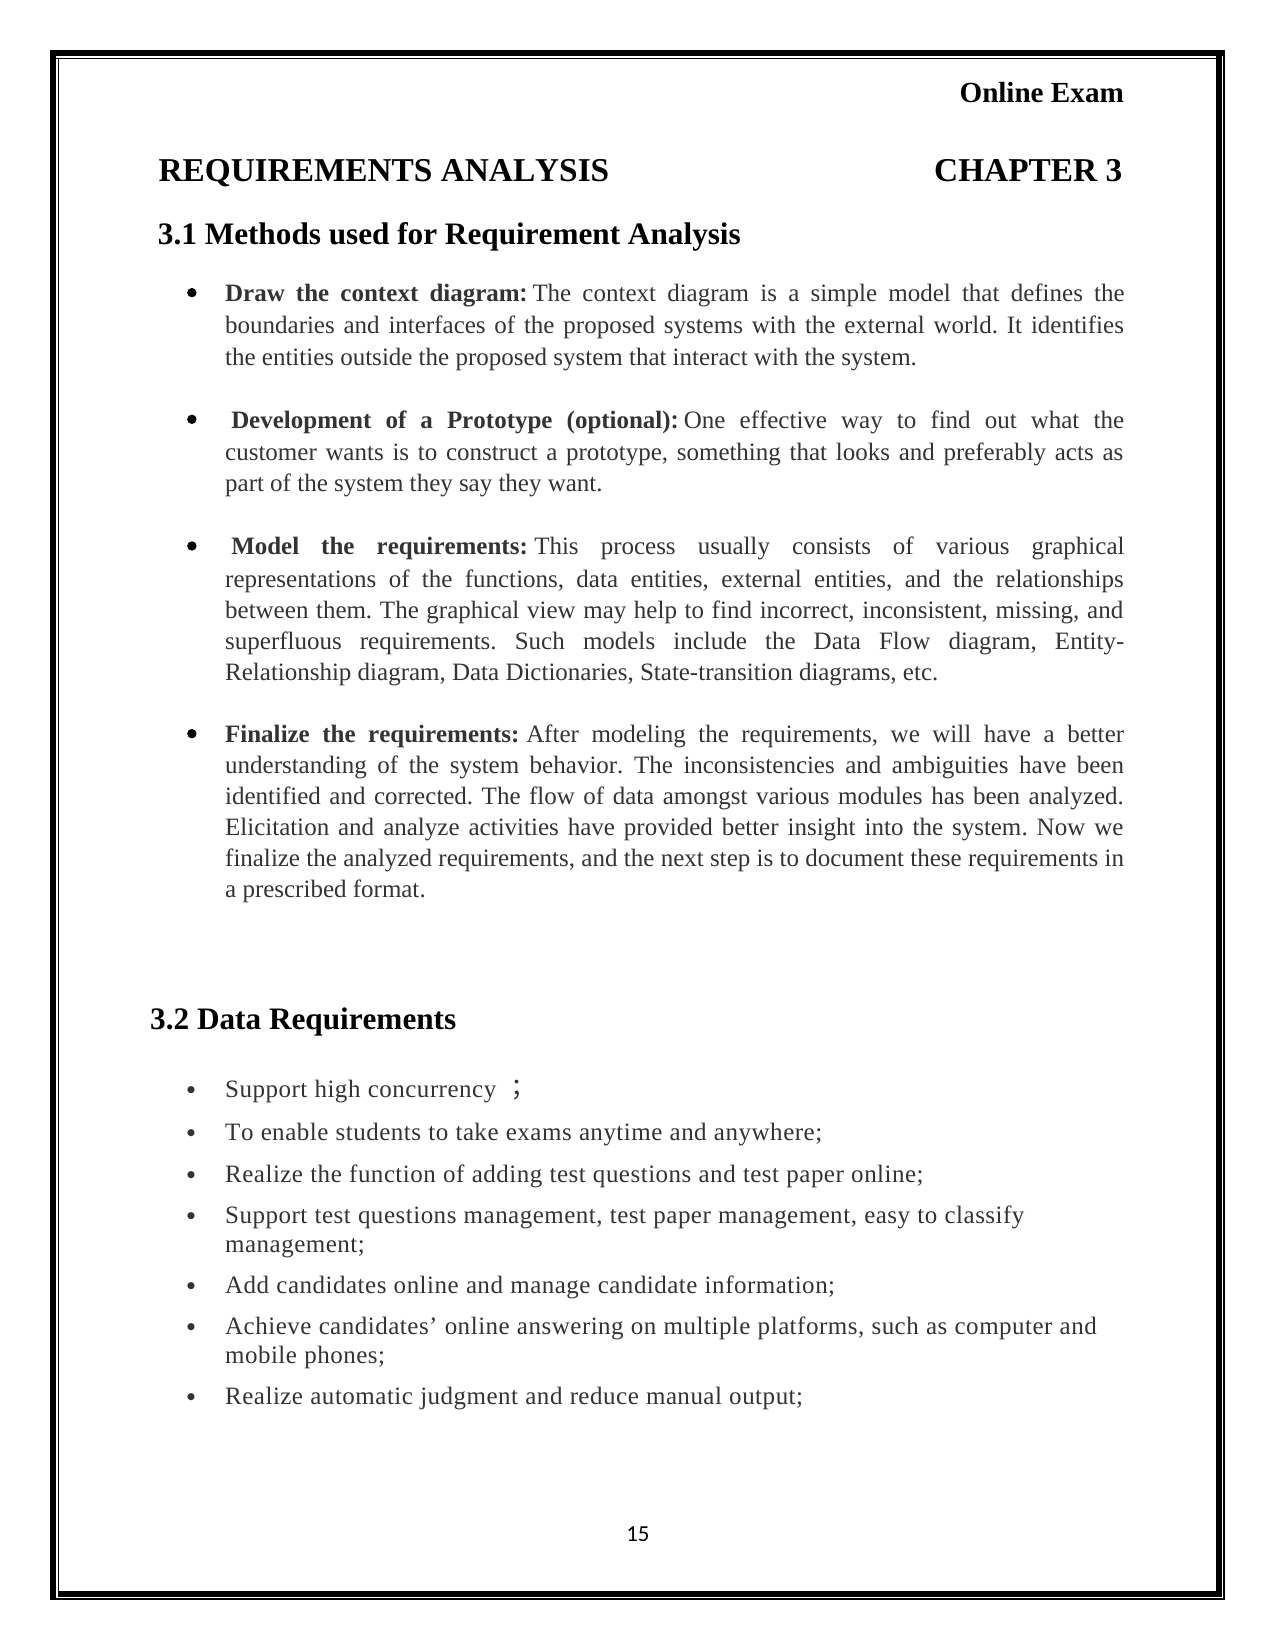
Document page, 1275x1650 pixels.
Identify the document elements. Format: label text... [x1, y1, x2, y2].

list Support high concurrency ； [187, 1071, 1125, 1105]
list Realize automatic judgment and reduce manual output; [187, 1381, 1125, 1410]
list Model the requirements: This process usually consists of various graphical representations of the functions, data entities, external entities, and the relationships between them. The graphical view may help to find incorrect, inconsistent, missing, and superfluous requirements. Such models include the Data Flow diagram, Entity-Relationship diagram, Data Dictionaries, State-transition diagrams, etc. [187, 530, 1125, 686]
list Finalize the requirements: After modeling the requirements, we will have a better understanding of the system behavior. The inconsistencies and ambiguities have been identified and corrected. The flow of data amongst various modules has been analyzed. Elicitation and analyze activities have provided better insight into the system. Now we finalize the analyzed requirements, and the next step is to document these requirements in a prescribed format. [187, 719, 1125, 903]
list Development of a Prototype (optional): One effective way to find out what the customer wants is to construct a prototype, something that looks and preferably acts as part of the system they say they want. [187, 404, 1125, 497]
list Realize the function of adding test questions and test paper online; [187, 1159, 1125, 1187]
list Support test questions management, test paper management, easy to classify management; [187, 1200, 1125, 1257]
list Add candidates online and manage candidate information; [187, 1270, 1125, 1299]
text 3.2 Data Requirements [150, 1000, 1125, 1036]
text 3.1 Methods used for Requirement Analysis [150, 215, 1125, 251]
list Achieve candidates’ online answering on multiple platforms, such as computer and mobile phones; [187, 1311, 1125, 1369]
list To enable students to take exams anytime and anywhere; [187, 1117, 1125, 1146]
list Draw the context diagram: The context diagram is a simple model that defines the boundaries and interfaces of the proposed systems with the external world. It identifies the entities outside the proposed system that interact with the system. [187, 277, 1125, 370]
text REQUIREMENTS ANALYSIS CHAPTER 3 [150, 150, 1125, 188]
